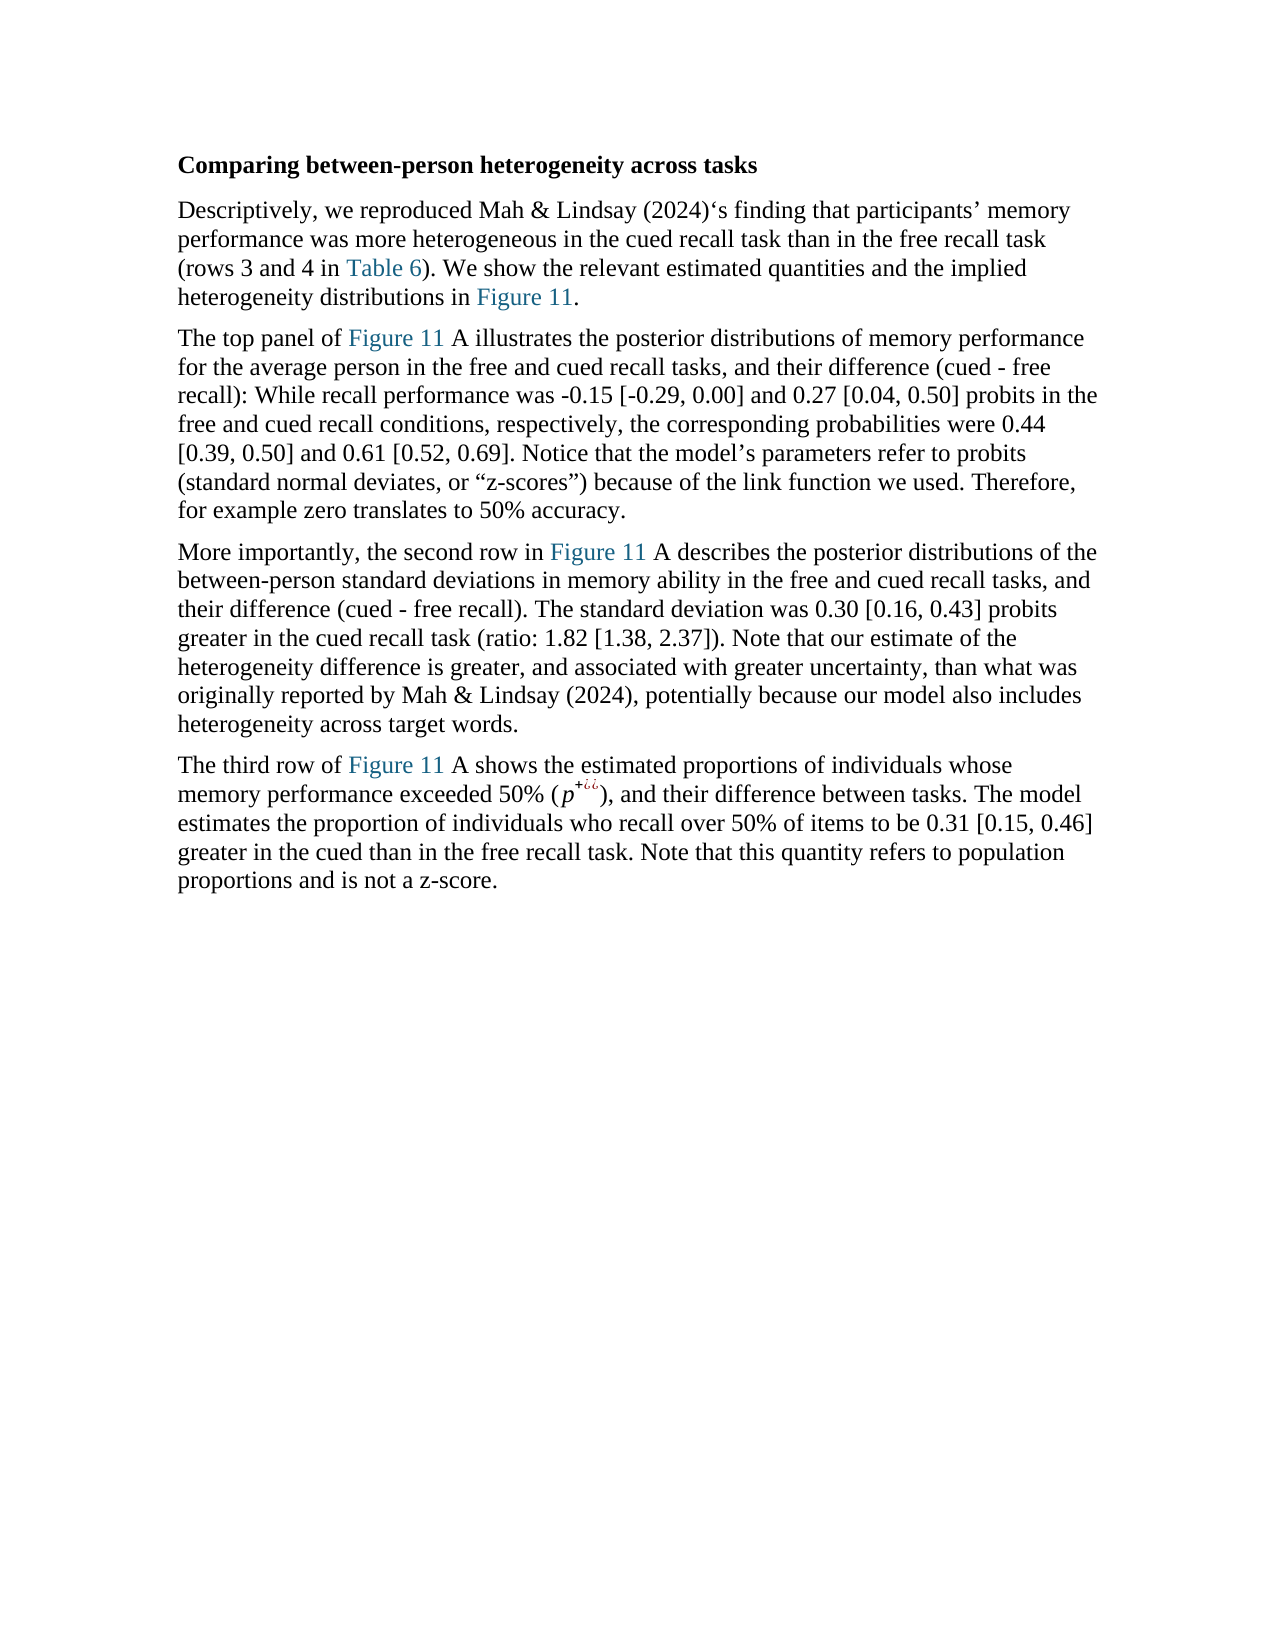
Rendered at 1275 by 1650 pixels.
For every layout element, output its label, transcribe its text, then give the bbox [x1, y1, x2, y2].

subtitle Comparing between-person heterogeneity across tasks [177, 150, 1098, 179]
text The third row of Figure 11 A shows the estimated proportions of individuals whose memory performance exceeded 50% (), and their difference between tasks. The model estimates the proportion of individuals who recall over 50% of items to be 0.31 [0.15, 0.46] greater in the cued than in the free recall task. Note that this quantity refers to population proportions and is not a z-score. [177, 750, 1098, 894]
text The top panel of Figure 11 A illustrates the posterior distributions of memory performance for the average person in the free and cued recall tasks, and their difference (cued - free recall): While recall performance was -0.15 [-0.29, 0.00] and 0.27 [0.04, 0.50] probits in the free and cued recall conditions, respectively, the corresponding probabilities were 0.44 [0.39, 0.50] and 0.61 [0.52, 0.69]. Notice that the model’s parameters refer to probits (standard normal deviates, or “z-scores”) because of the link function we used. Therefore, for example zero translates to 50% accuracy. [177, 323, 1098, 524]
text More importantly, the second row in Figure 11 A describes the posterior distributions of the between-person standard deviations in memory ability in the free and cued recall tasks, and their difference (cued - free recall). The standard deviation was 0.30 [0.16, 0.43] probits greater in the cued recall task (ratio: 1.82 [1.38, 2.37]). Note that our estimate of the heterogeneity difference is greater, and associated with greater uncertainty, than what was originally reported by Mah & Lindsay (2024), potentially because our model also includes heterogeneity across target words. [177, 537, 1098, 738]
text Descriptively, we reproduced Mah & Lindsay (2024)‘s finding that participants’ memory performance was more heterogeneous in the cued recall task than in the free recall task (rows 3 and 4 in Table 6). We show the relevant estimated quantities and the implied heterogeneity distributions in Figure 11. [177, 195, 1098, 310]
